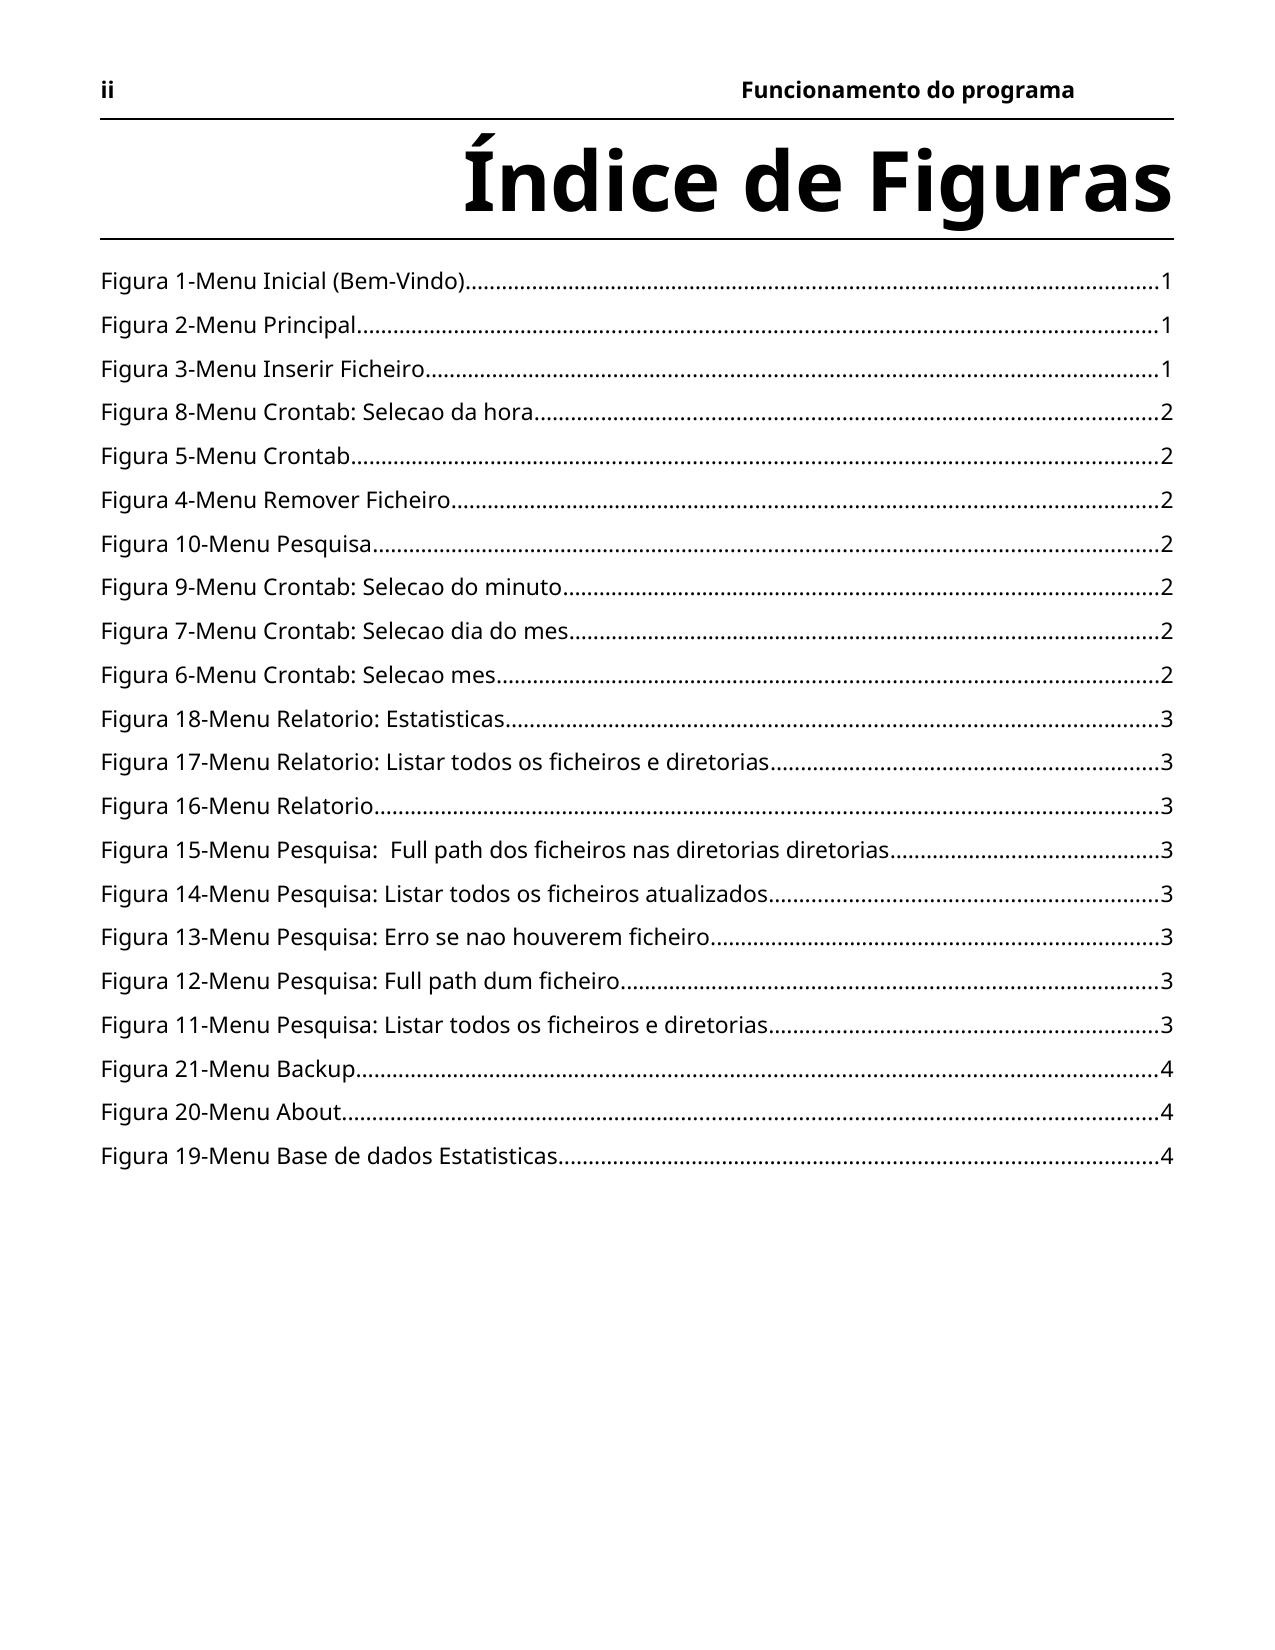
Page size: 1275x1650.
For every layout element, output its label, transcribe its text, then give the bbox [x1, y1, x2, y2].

text Figura 17-Menu Relatorio: Listar todos os ficheiros e diretorias 3 [100, 746, 1174, 777]
text Figura 6-Menu Crontab: Selecao mes 2 [100, 659, 1174, 690]
text Figura 12-Menu Pesquisa: Full path dum ficheiro 3 [100, 965, 1174, 996]
text Figura 4-Menu Remover Ficheiro 2 [100, 484, 1174, 515]
text Figura 2-Menu Principal 1 [100, 309, 1174, 340]
text Figura 11-Menu Pesquisa: Listar todos os ficheiros e diretorias 3 [100, 1009, 1174, 1040]
text Figura 19-Menu Base de dados Estatisticas 4 [100, 1140, 1174, 1171]
text Figura 20-Menu About 4 [100, 1096, 1174, 1127]
text Índice de Figuras [100, 120, 1174, 238]
text Figura 5-Menu Crontab 2 [100, 440, 1174, 471]
text Figura 9-Menu Crontab: Selecao do minuto 2 [100, 571, 1174, 602]
text Figura 3-Menu Inserir Ficheiro 1 [100, 352, 1174, 384]
text Figura 16-Menu Relatorio 3 [100, 790, 1174, 821]
text Figura 14-Menu Pesquisa: Listar todos os ficheiros atualizados 3 [100, 877, 1174, 909]
text Figura 18-Menu Relatorio: Estatisticas 3 [100, 702, 1174, 734]
text Figura 10-Menu Pesquisa 2 [100, 527, 1174, 559]
text Figura 21-Menu Backup 4 [100, 1052, 1174, 1084]
text Figura 1-Menu Inicial (Bem-Vindo) 1 [100, 265, 1174, 296]
text Figura 13-Menu Pesquisa: Erro se nao houverem ficheiro 3 [100, 921, 1174, 952]
text Figura 15-Menu Pesquisa: Full path dos ficheiros nas diretorias diretorias 3 [100, 834, 1174, 865]
text Figura 7-Menu Crontab: Selecao dia do mes 2 [100, 615, 1174, 646]
text Figura 8-Menu Crontab: Selecao da hora 2 [100, 396, 1174, 427]
